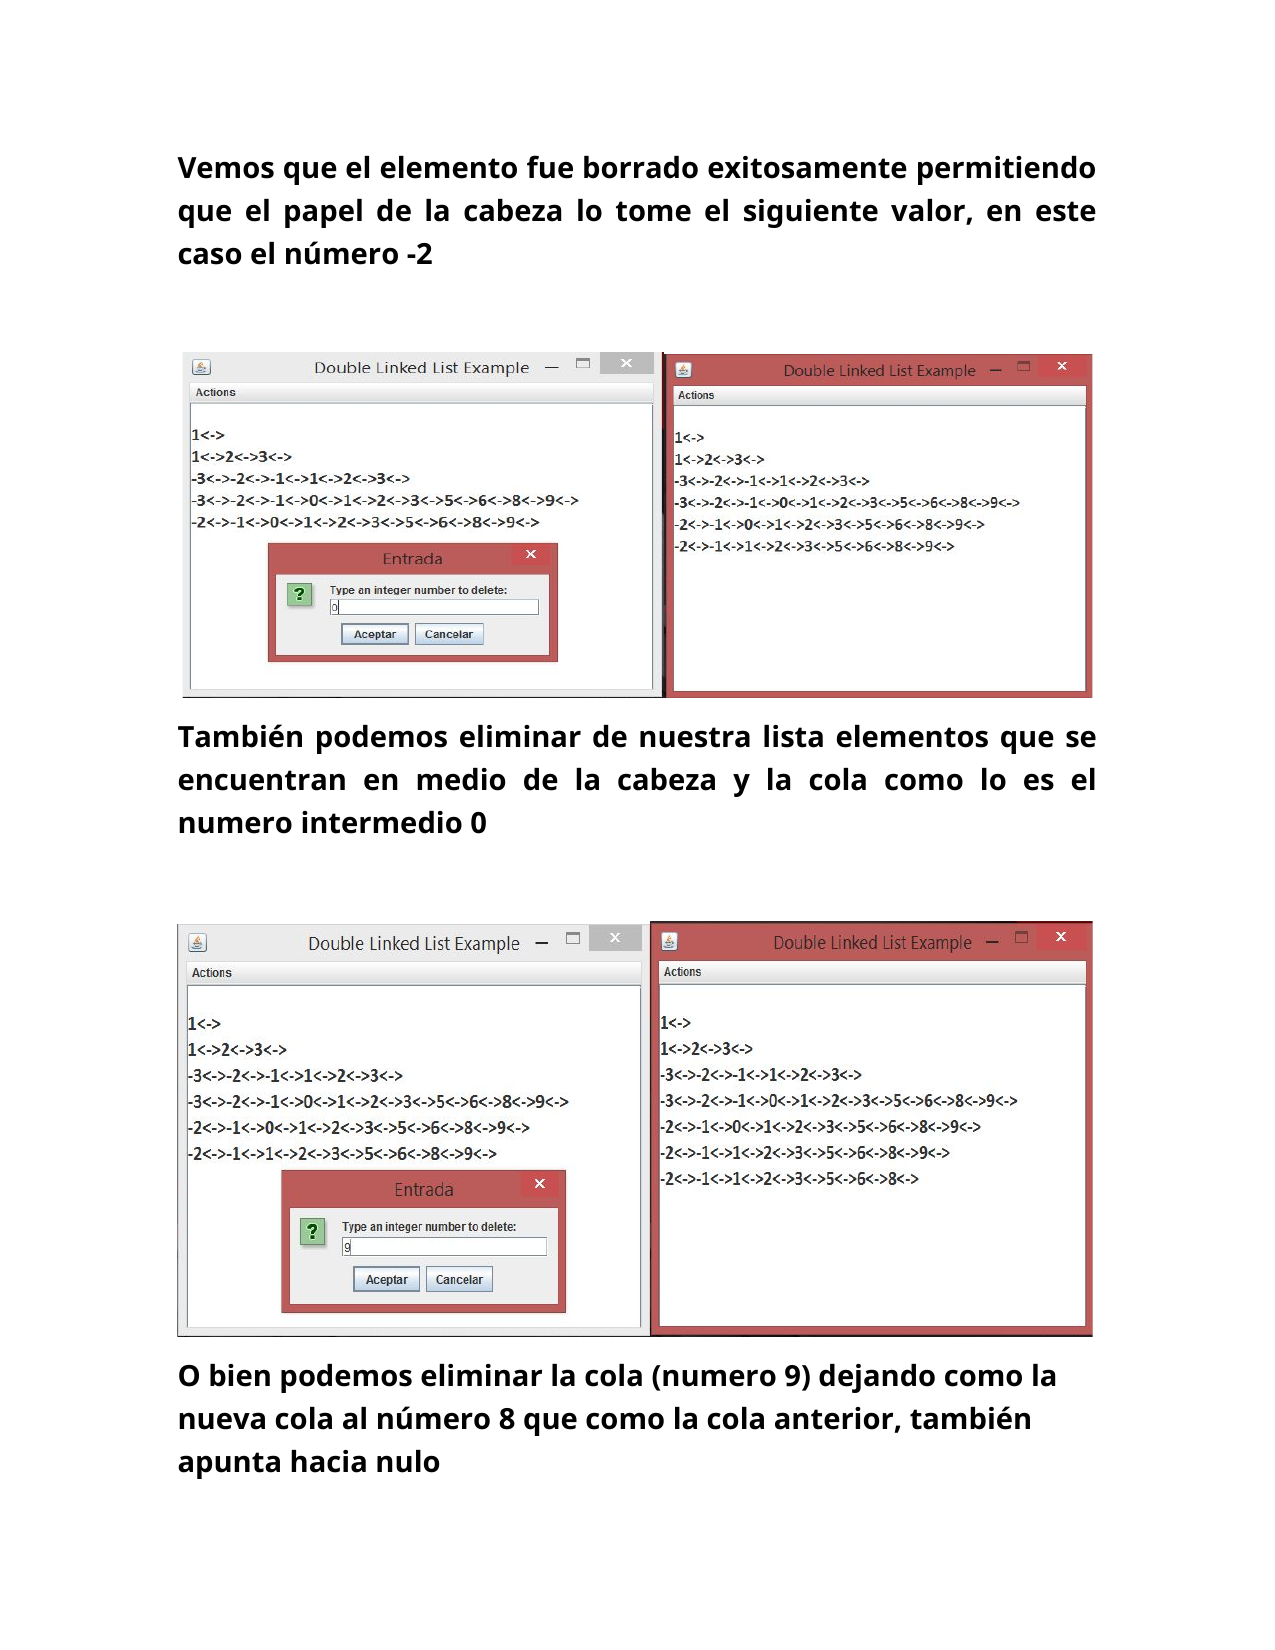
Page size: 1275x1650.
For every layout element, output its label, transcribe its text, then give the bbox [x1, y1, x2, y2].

picture [177, 921, 1093, 1337]
text Vemos que el elemento fue borrado exitosamente permitiendo que el papel de la cabeza lo tome el siguiente valor, en este caso el número -2 [177, 148, 1098, 273]
text O bien podemos eliminar la cola (numero 9) dejando como la nueva cola al número 8 que como la cola anterior, también apunta hacia nulo [177, 1355, 1098, 1481]
picture [182, 352, 1093, 698]
text También podemos eliminar de nuestra lista elementos que se encuentran en medio de la cabeza y la cola como lo es el numero intermedio 0 [177, 716, 1098, 842]
